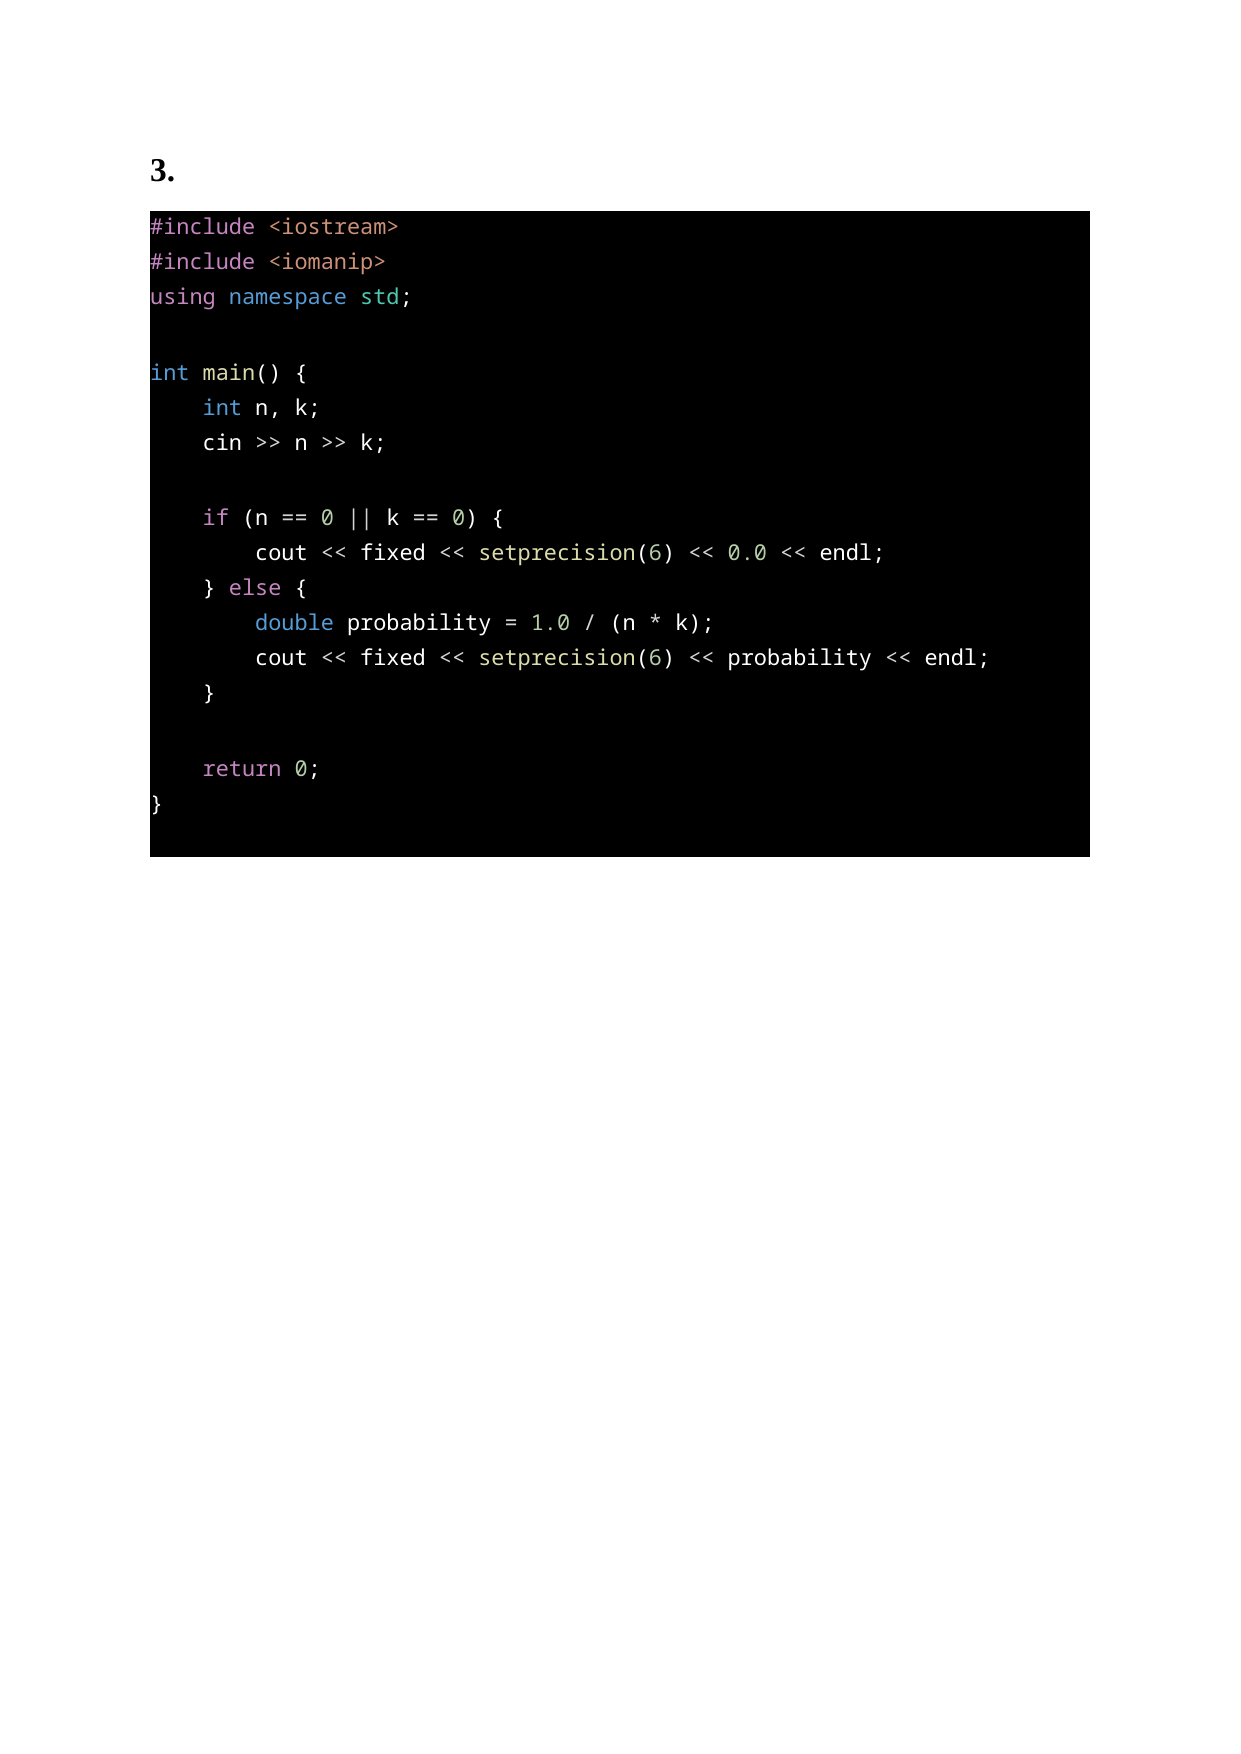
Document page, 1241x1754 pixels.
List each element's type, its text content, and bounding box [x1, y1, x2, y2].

text cout << fixed << setprecision(6) << probability << endl; [150, 642, 1090, 672]
text 3. [150, 150, 1090, 188]
text } else { [150, 572, 1090, 602]
text #include <iomanip> [150, 246, 1090, 276]
text using namespace std; [150, 281, 1090, 311]
text int main() { [150, 356, 1090, 386]
text } [150, 677, 1090, 707]
text return 0; [150, 753, 1090, 782]
text int n, k; [150, 392, 1090, 421]
text #include <iostream> [150, 211, 1090, 241]
text cout << fixed << setprecision(6) << 0.0 << endl; [150, 537, 1090, 567]
text } [150, 788, 1090, 817]
text cin >> n >> k; [150, 427, 1090, 456]
text if (n == 0 || k == 0) { [150, 502, 1090, 532]
text double probability = 1.0 / (n * k); [150, 607, 1090, 637]
